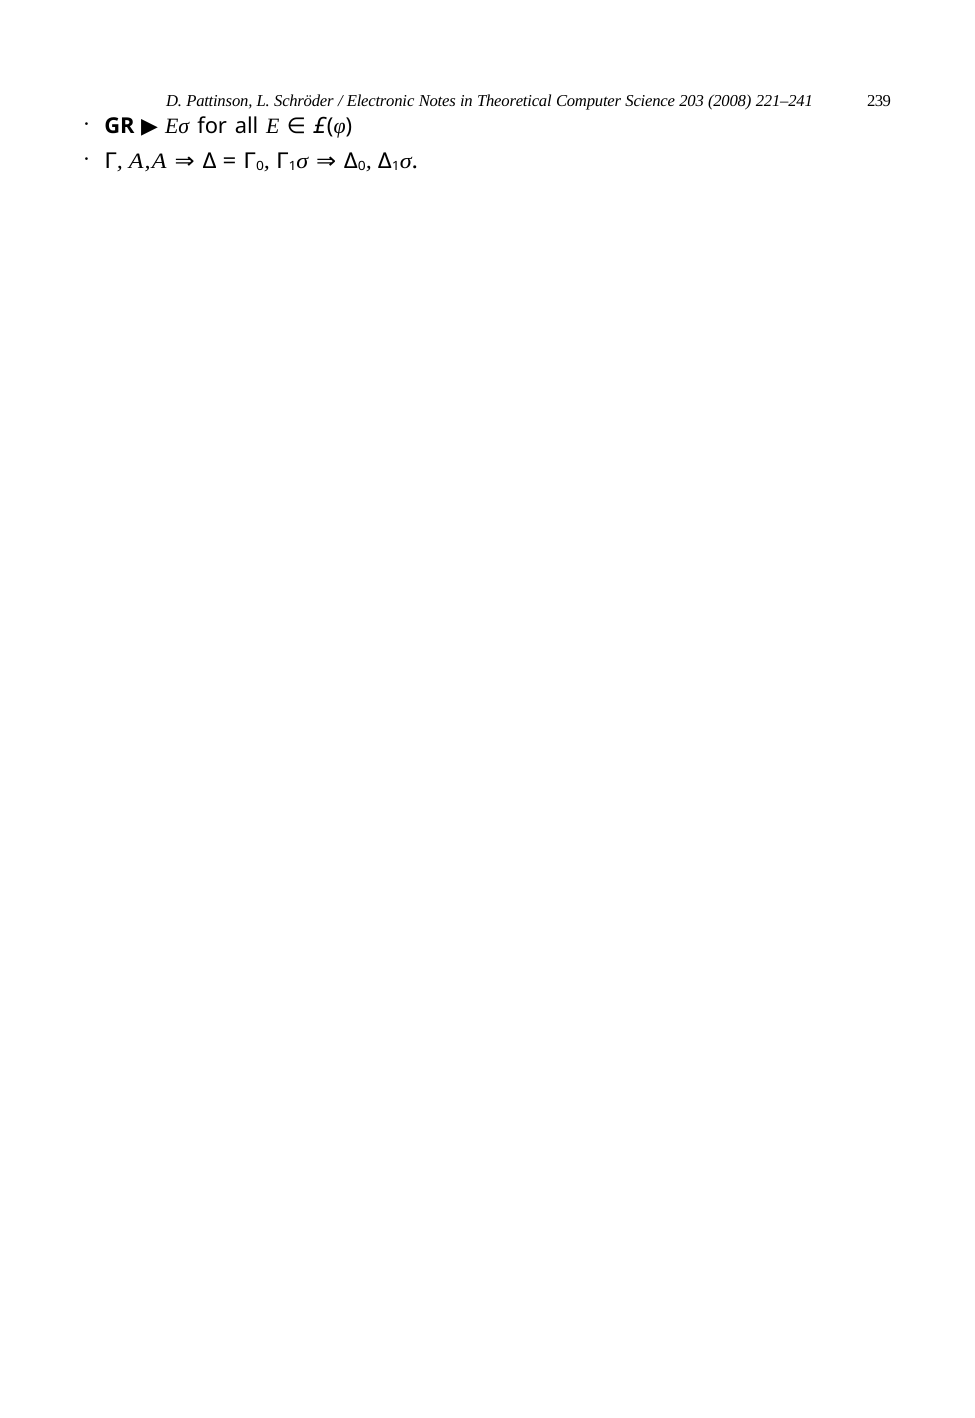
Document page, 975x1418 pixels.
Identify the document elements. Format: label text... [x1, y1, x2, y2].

list Γ, A,A ⇒ Δ = Γ0, Γ1σ ⇒ Δ0, Δ1σ. [83, 144, 937, 174]
list GR ▶ Eσ for all E ∈ £(φ) [83, 110, 937, 140]
